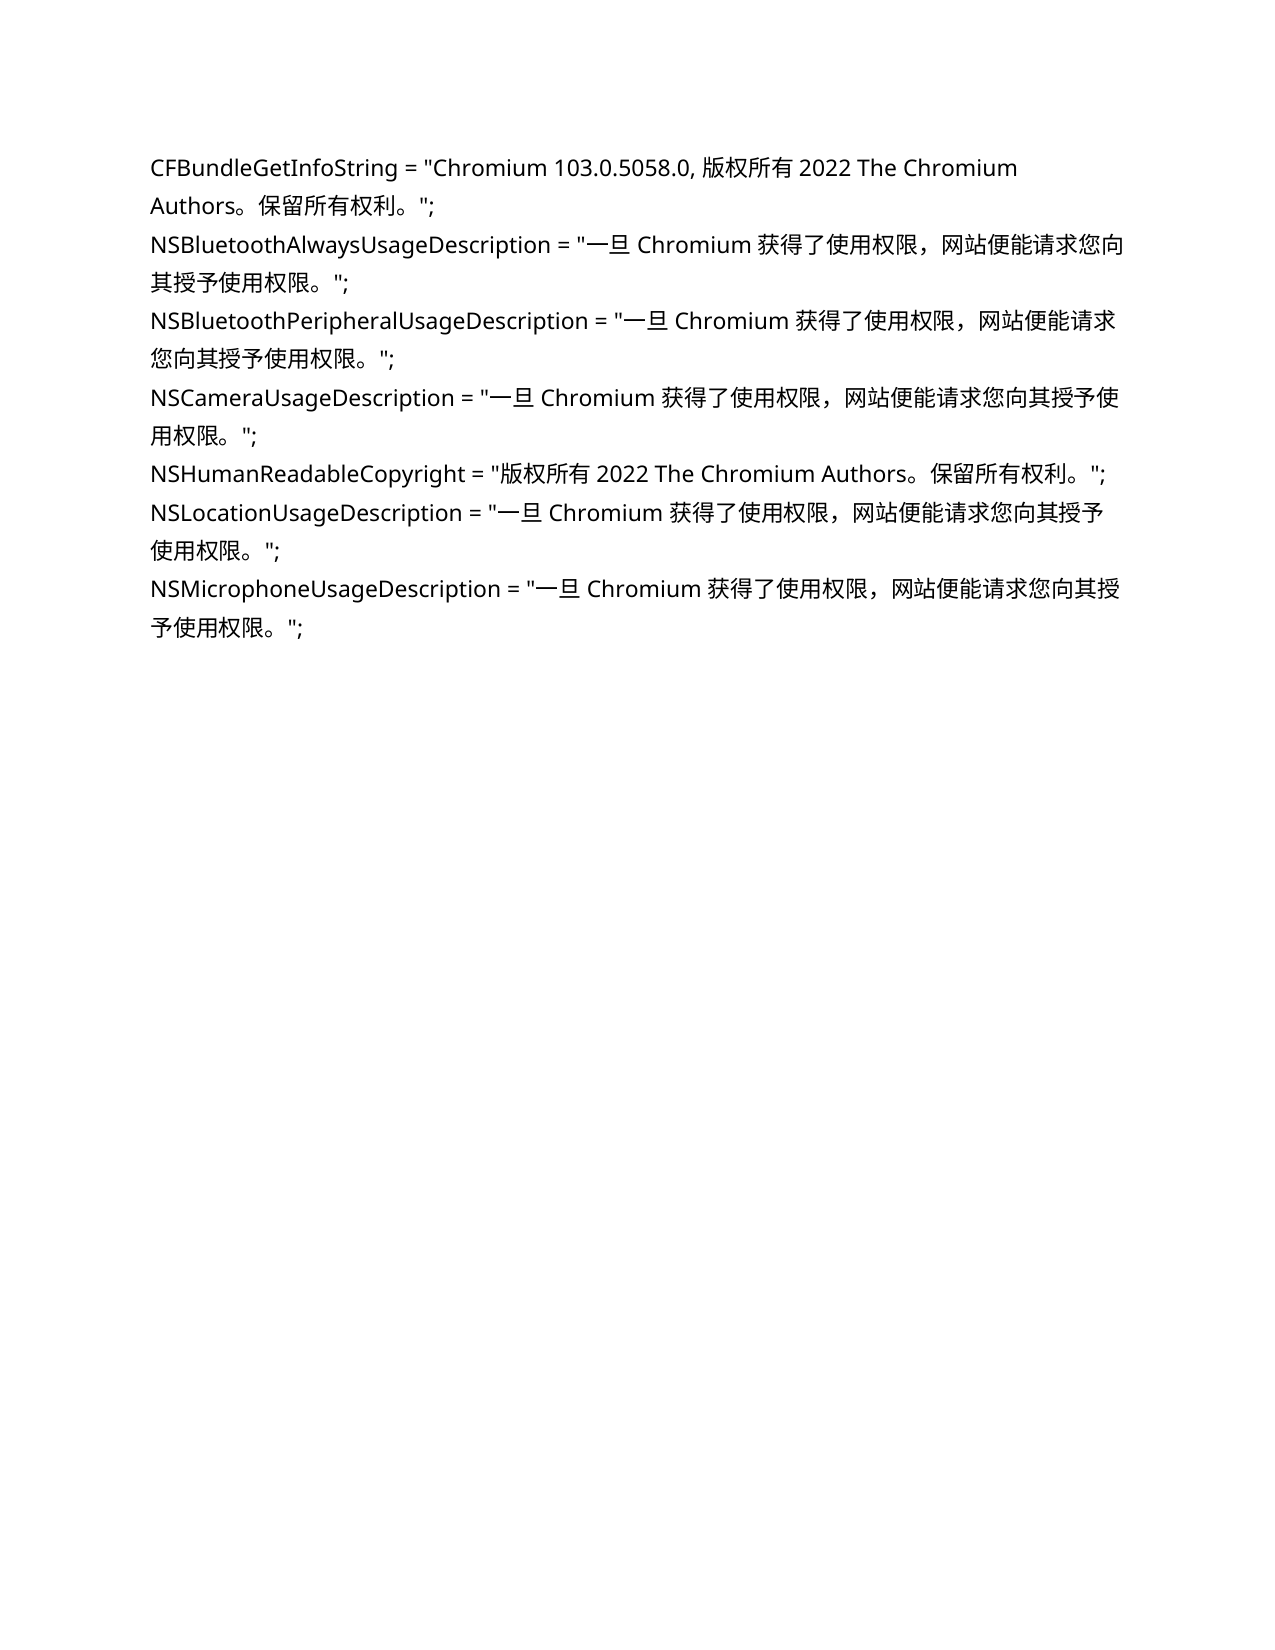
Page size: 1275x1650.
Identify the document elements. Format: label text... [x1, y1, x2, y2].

text NSBluetoothAlwaysUsageDescription = "一旦 Chromium 获得了使用权限，网站便能请求您向其授予使用权限。"; [150, 227, 1125, 298]
text CFBundleGetInfoString = "Chromium 103.0.5058.0, 版权所有2022 The Chromium Authors。保留所有权利。"; [150, 150, 1125, 222]
text NSLocationUsageDescription = "一旦 Chromium 获得了使用权限，网站便能请求您向其授予使用权限。"; [150, 494, 1125, 566]
text NSHumanReadableCopyright = "版权所有2022 The Chromium Authors。保留所有权利。"; [150, 456, 1125, 489]
text NSMicrophoneUsageDescription = "一旦 Chromium 获得了使用权限，网站便能请求您向其授予使用权限。"; [150, 571, 1125, 643]
text NSCameraUsageDescription = "一旦 Chromium 获得了使用权限，网站便能请求您向其授予使用权限。"; [150, 380, 1125, 451]
text NSBluetoothPeripheralUsageDescription = "一旦 Chromium 获得了使用权限，网站便能请求您向其授予使用权限。"; [150, 303, 1125, 375]
